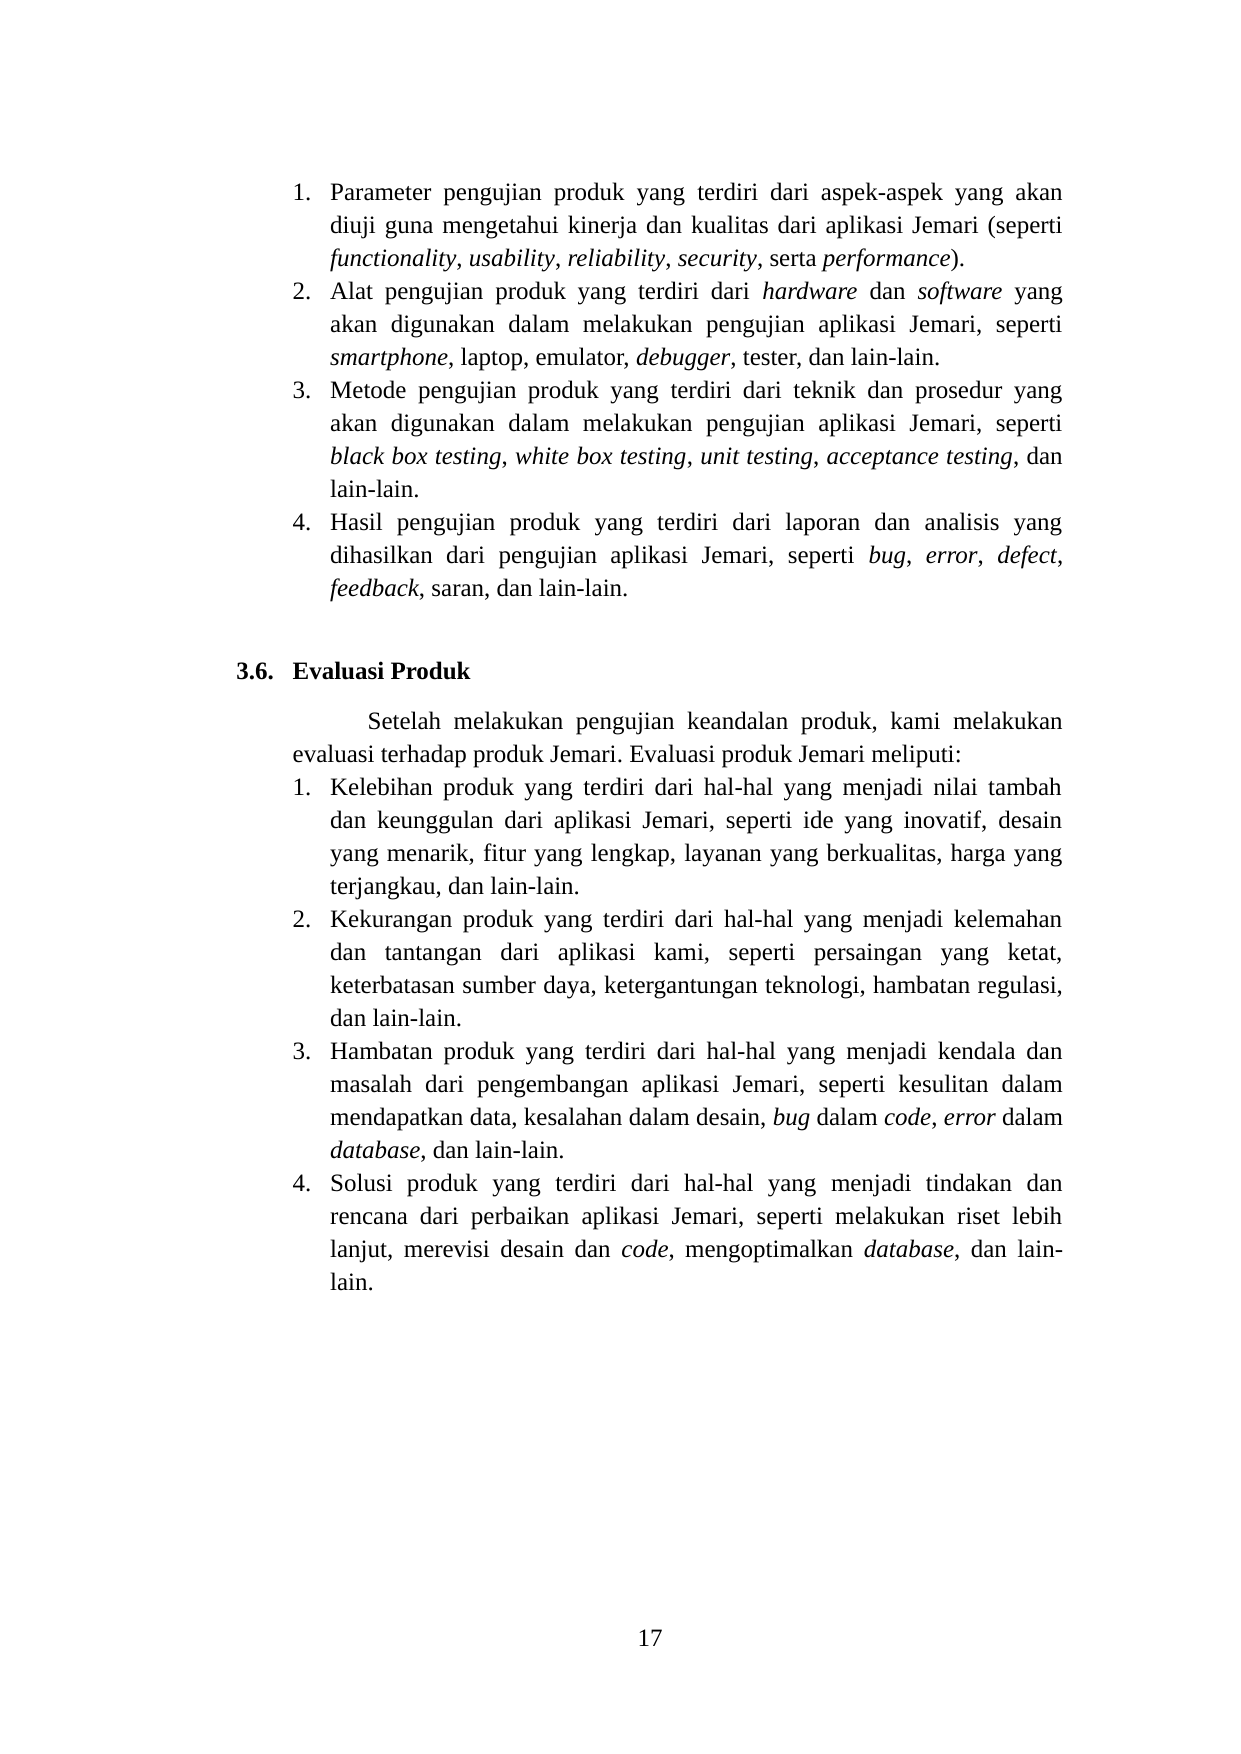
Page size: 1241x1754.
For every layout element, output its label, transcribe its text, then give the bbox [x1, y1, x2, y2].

list Hasil pengujian produk yang terdiri dari laporan dan analisis yang dihasilkan dari pengujian aplikasi Jemari, seperti bug, error, defect, feedback, saran, dan lain-lain. [292, 507, 1063, 602]
list Kekurangan produk yang terdiri dari hal-hal yang menjadi kelemahan dan tantangan dari aplikasi kami, seperti persaingan yang ketat, keterbatasan sumber daya, ketergantungan teknologi, hambatan regulasi, dan lain-lain. [292, 904, 1063, 1032]
list Hambatan produk yang terdiri dari hal-hal yang menjadi kendala dan masalah dari pengembangan aplikasi Jemari, seperti kesulitan dalam mendapatkan data, kesalahan dalam desain, bug dalam code, error dalam database, dan lain-lain. [292, 1036, 1063, 1164]
subtitle Evaluasi Produk [236, 656, 1063, 685]
list Alat pengujian produk yang terdiri dari hardware dan software yang akan digunakan dalam melakukan pengujian aplikasi Jemari, seperti smartphone, laptop, emulator, debugger, tester, dan lain-lain. [292, 276, 1063, 371]
list Setelah melakukan pengujian keandalan produk, kami melakukan evaluasi terhadap produk Jemari. Evaluasi produk Jemari meliputi: [292, 706, 1063, 768]
list Kelebihan produk yang terdiri dari hal-hal yang menjadi nilai tambah dan keunggulan dari aplikasi Jemari, seperti ide yang inovatif, desain yang menarik, fitur yang lengkap, layanan yang berkualitas, harga yang terjangkau, dan lain-lain. [292, 772, 1063, 900]
list Solusi produk yang terdiri dari hal-hal yang menjadi tindakan dan rencana dari perbaikan aplikasi Jemari, seperti melakukan riset lebih lanjut, merevisi desain dan code, mengoptimalkan database, dan lain-lain. [292, 1168, 1063, 1296]
list Parameter pengujian produk yang terdiri dari aspek-aspek yang akan diuji guna mengetahui kinerja dan kualitas dari aplikasi Jemari (seperti functionality, usability, reliability, security, serta performance). [292, 177, 1063, 272]
list Metode pengujian produk yang terdiri dari teknik dan prosedur yang akan digunakan dalam melakukan pengujian aplikasi Jemari, seperti black box testing, white box testing, unit testing, acceptance testing, dan lain-lain. [292, 375, 1063, 503]
